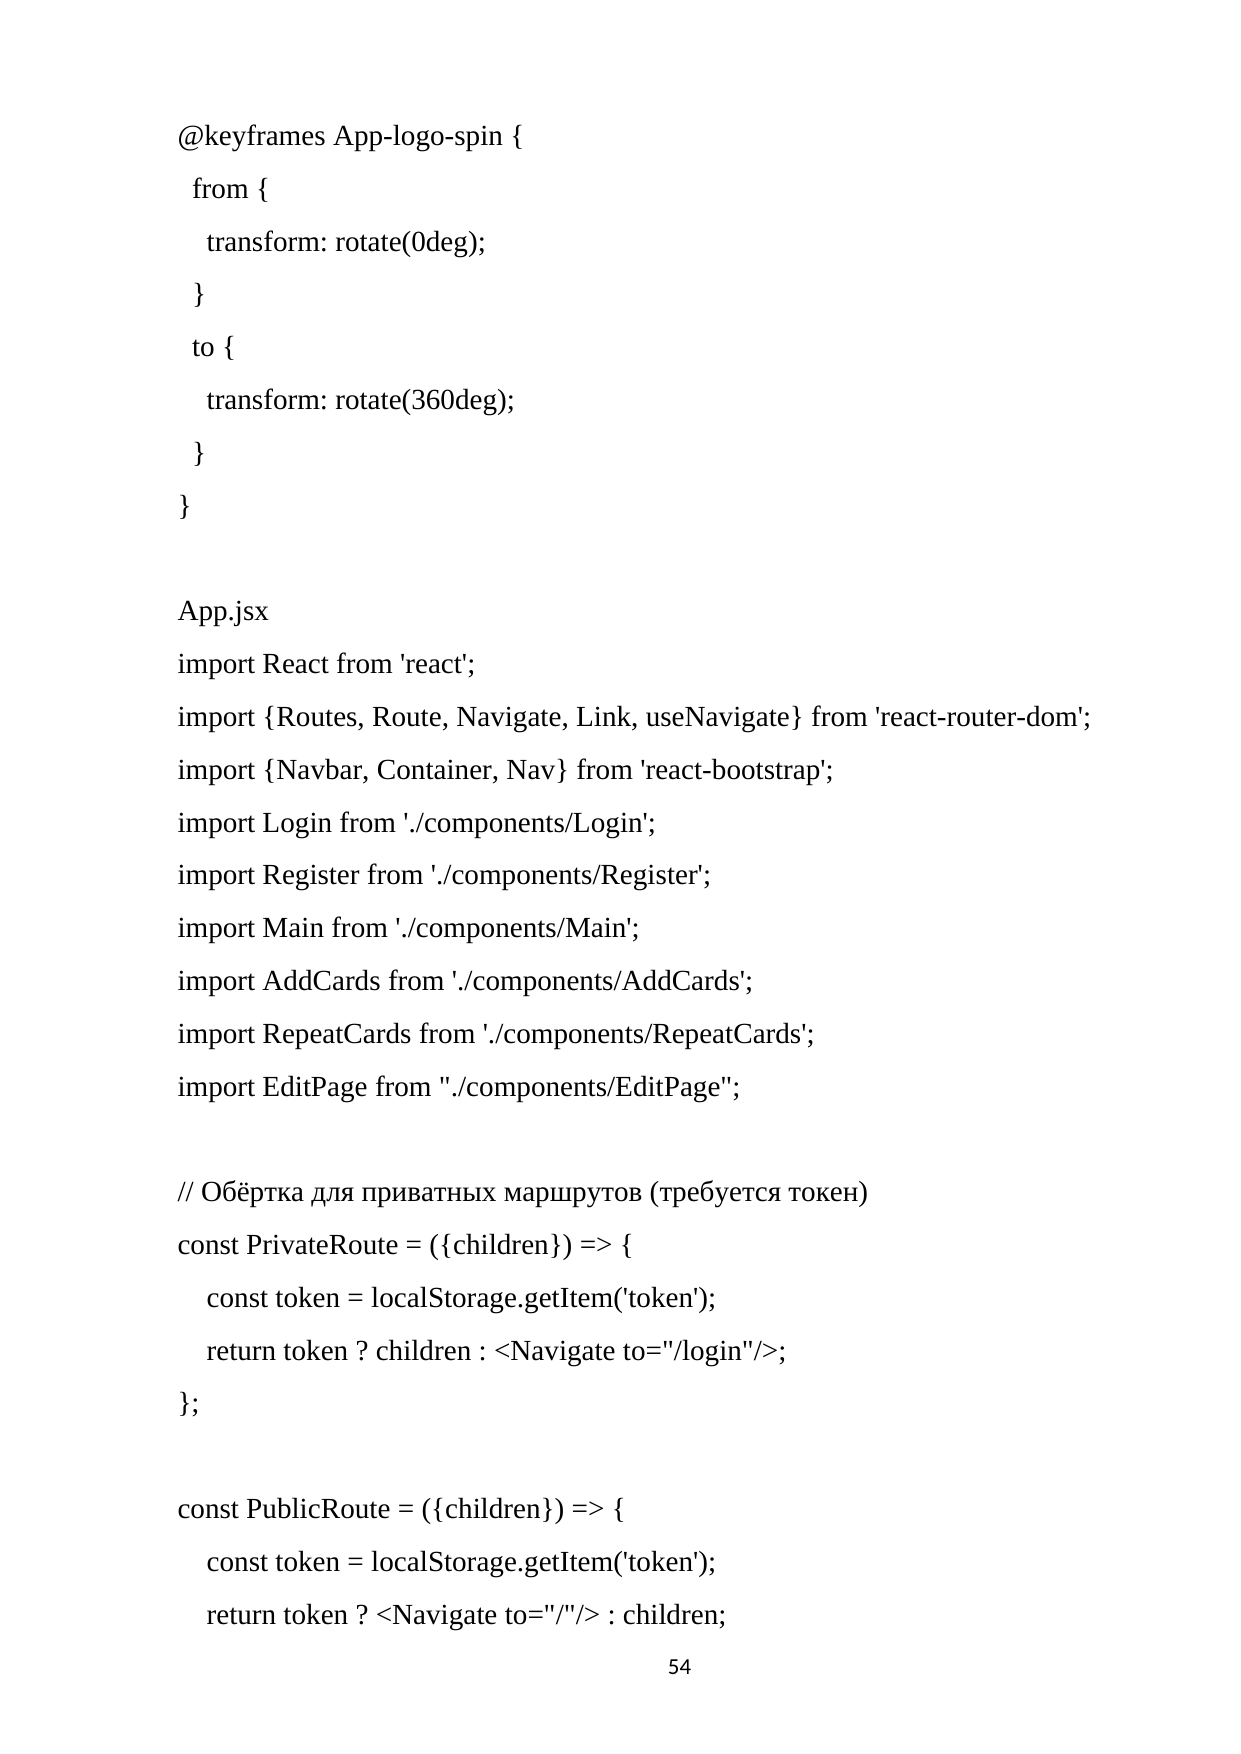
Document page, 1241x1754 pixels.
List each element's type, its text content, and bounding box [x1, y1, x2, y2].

text import Register from './components/Register'; [177, 857, 1181, 891]
text import EditPage from "./components/EditPage"; [177, 1069, 1181, 1102]
text @keyframes App-logo-spin { [177, 118, 1181, 152]
text to { [177, 329, 1181, 363]
text const token = localStorage.getItem('token'); [177, 1280, 1181, 1313]
text }; [177, 1386, 1181, 1419]
text import Login from './components/Login'; [177, 805, 1181, 838]
text } [177, 488, 1181, 521]
text import React from 'react'; [177, 646, 1181, 680]
text import {Routes, Route, Navigate, Link, useNavigate} from 'react-router-dom'; [177, 699, 1181, 733]
text import RepeatCards from './components/RepeatCards'; [177, 1016, 1181, 1049]
text // Обёртка для приватных маршрутов (требуется токен) [177, 1174, 1181, 1208]
text const token = localStorage.getItem('token'); [177, 1544, 1181, 1578]
text from { [177, 171, 1181, 204]
text import Main from './components/Main'; [177, 910, 1181, 944]
text App.jsx [177, 593, 1181, 627]
text import AddCards from './components/AddCards'; [177, 963, 1181, 997]
text transform: rotate(360deg); [177, 382, 1181, 416]
text import {Navbar, Container, Nav} from 'react-bootstrap'; [177, 752, 1181, 785]
text return token ? children : <Navigate to="/login"/>; [177, 1333, 1181, 1366]
text return token ? <Navigate to="/"/> : children; [177, 1597, 1181, 1630]
text const PrivateRoute = ({children}) => { [177, 1227, 1181, 1261]
text const PublicRoute = ({children}) => { [177, 1491, 1181, 1525]
text transform: rotate(0deg); [177, 224, 1181, 257]
text } [177, 277, 1181, 310]
text } [177, 435, 1181, 468]
